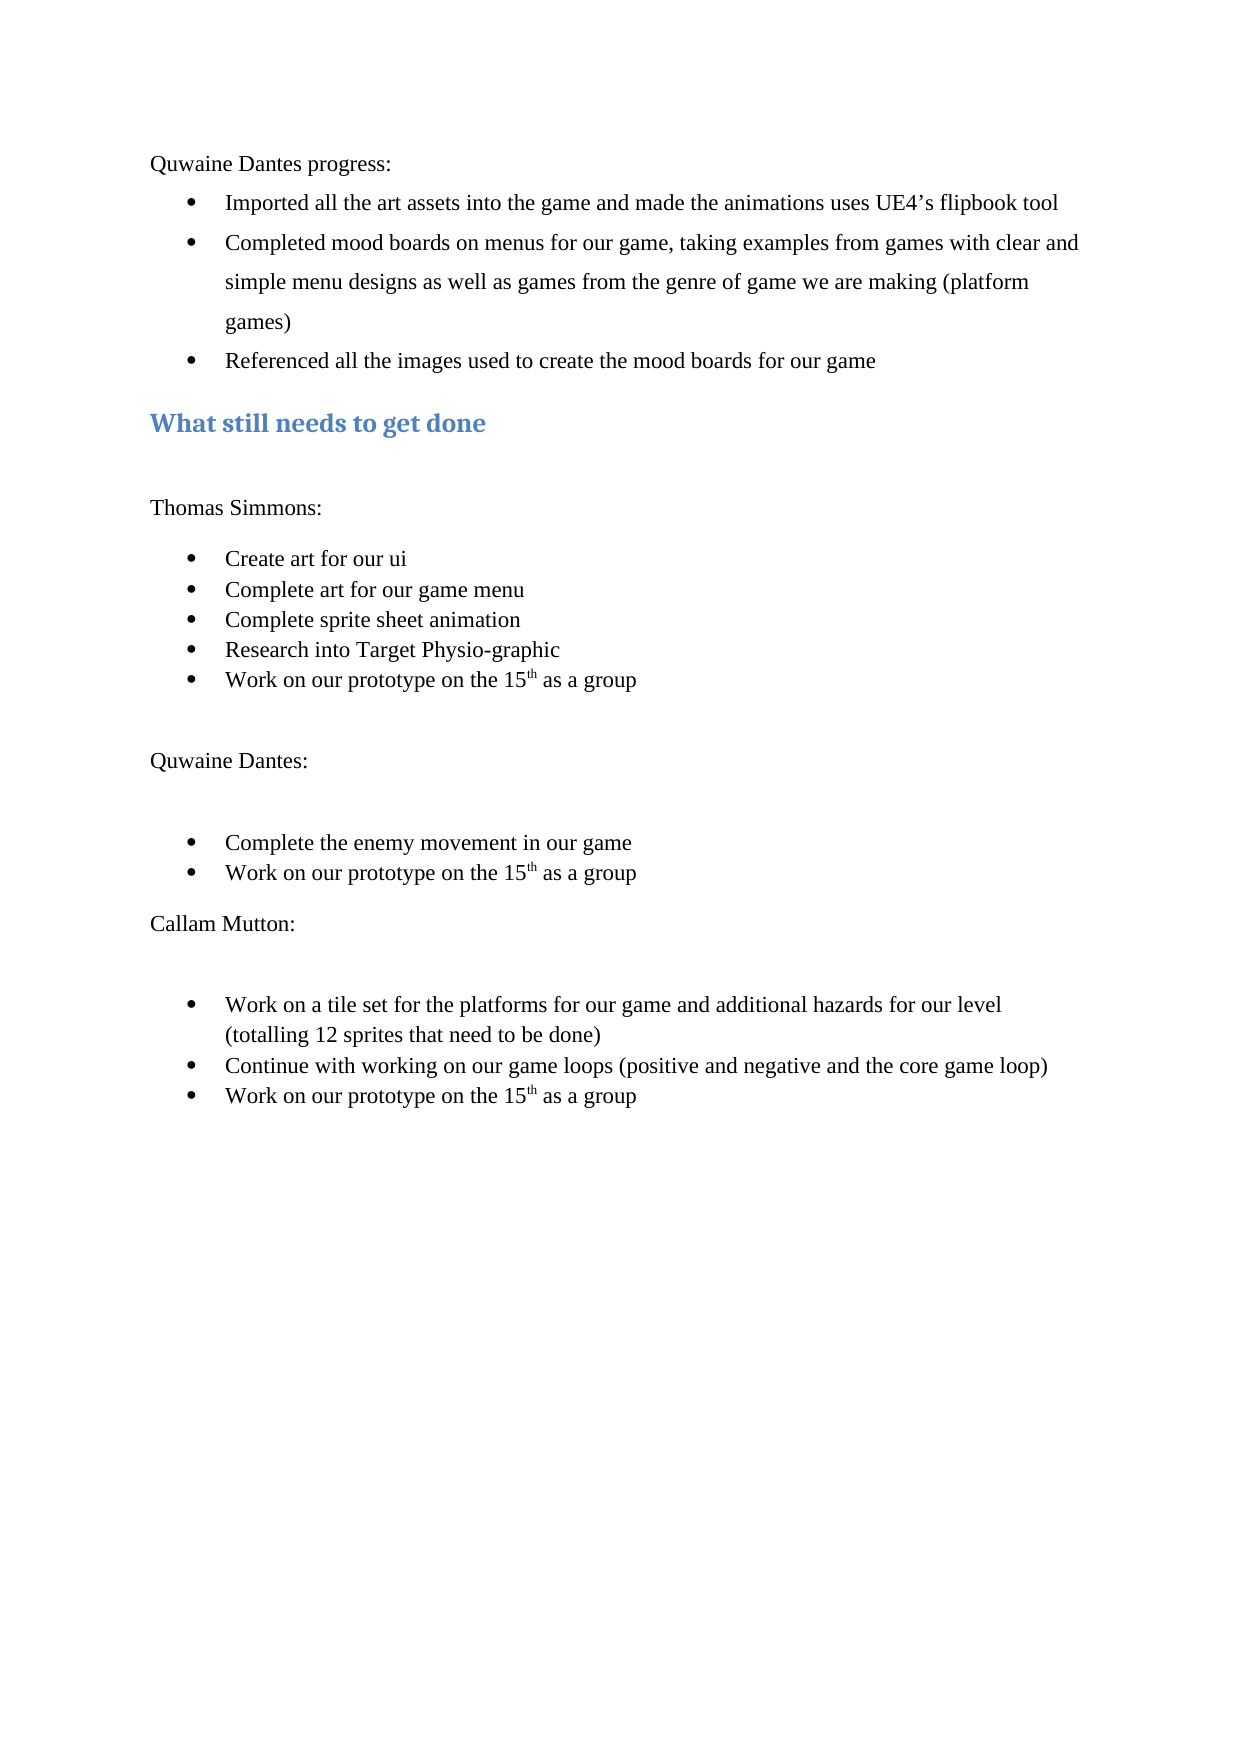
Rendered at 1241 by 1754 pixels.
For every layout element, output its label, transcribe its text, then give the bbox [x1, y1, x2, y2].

list Completed mood boards on menus for our game, taking examples from games with clear and simple menu designs as well as games from the genre of game we are making (platform games) [187, 229, 1090, 334]
text Callam Mutton: [150, 910, 1090, 936]
list Work on our prototype on the 15th as a group [187, 859, 1090, 885]
list Continue with working on our game loops (positive and negative and the core game loop) [187, 1052, 1090, 1078]
list Create art for our ui [187, 546, 1090, 572]
text Quwaine Dantes: [150, 748, 1090, 774]
list Work on our prototype on the 15th as a group [187, 666, 1090, 693]
subtitle What still needs to get done [150, 408, 1090, 439]
list Complete art for our game menu [187, 576, 1090, 602]
text Quwaine Dantes progress: [150, 150, 1090, 176]
list Referenced all the images used to create the mood boards for our game [187, 347, 1090, 374]
list Research into Target Physio-graphic [187, 636, 1090, 662]
list Imported all the art assets into the game and made the animations uses UE4’s flipbook tool [187, 189, 1090, 216]
list Complete the enemy movement in our game [187, 829, 1090, 855]
list Work on a tile set for the platforms for our game and additional hazards for our level (totalling 12 sprites that need to be done) [187, 991, 1090, 1048]
list Complete sprite sheet animation [187, 606, 1090, 632]
text Thomas Simmons: [150, 494, 1090, 521]
list Work on our prototype on the 15th as a group [187, 1082, 1090, 1108]
